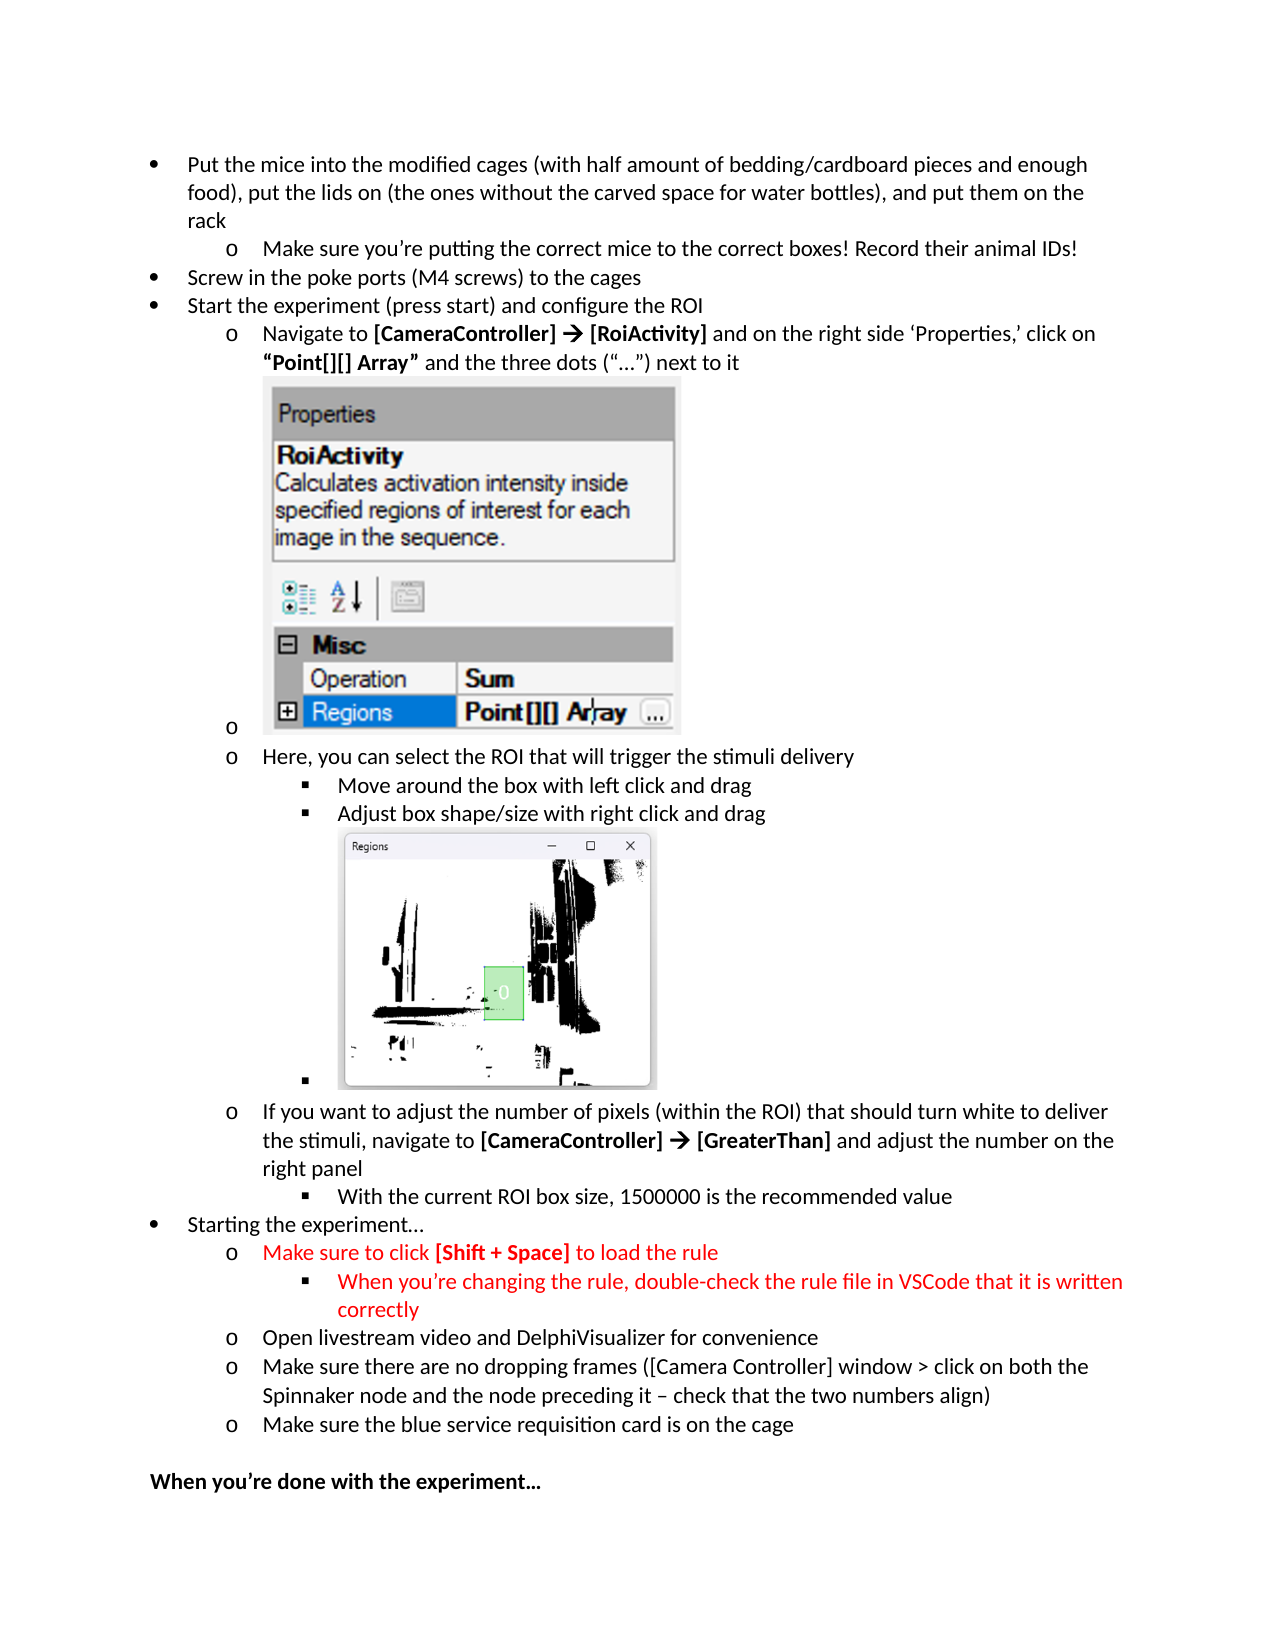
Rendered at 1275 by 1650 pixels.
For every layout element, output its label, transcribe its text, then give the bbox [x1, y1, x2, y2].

list Screw in the poke ports (M4 screws) to the cages [150, 263, 1125, 291]
list Make sure to click [Shift + Space] to load the rule [225, 1238, 1125, 1267]
list Make sure you’re putting the correct mice to the correct boxes! Record their animal IDs! [225, 234, 1125, 263]
picture [262, 376, 682, 735]
list Here, you can select the ROI that will trigger the stimuli delivery [225, 742, 1125, 771]
list Move around the box with left click and drag [300, 771, 1125, 799]
list Put the mice into the modified cages (with half amount of bedding/cardboard pieces and enough food), put the lids on (the ones without the carved space for water bottles), and put them on the rack [150, 150, 1125, 234]
list Make sure the blue service requisition card is on the cage [225, 1410, 1125, 1439]
list Navigate to [CameraController] [RoiActivity] and on the right side ‘Properties,’ click on “Point[][] Array” and the three dots (“…”) next to it [225, 319, 1125, 376]
list Starting the experiment… [150, 1210, 1125, 1238]
list With the current ROI box size, 1500000 is the recommended value [300, 1182, 1125, 1210]
list Adjust box shape/size with right click and drag [300, 799, 1125, 827]
list Make sure there are no dropping frames ([Camera Controller] window > click on both the Spinnaker node and the node preceding it – check that the two numbers align) [225, 1352, 1125, 1410]
list If you want to adjust the number of pixels (within the ROI) that should turn white to deliver the stimuli, navigate to [CameraController] [GreaterThan] and adjust the number on the right panel [225, 1097, 1125, 1182]
list Start the experiment (press start) and configure the ROI [150, 291, 1125, 319]
text When you’re done with the experiment… [150, 1467, 1125, 1495]
picture [337, 827, 658, 1090]
list When you’re changing the rule, double-check the rule file in VSCode that it is written correctly [300, 1267, 1125, 1323]
list Open livestream video and DelphiVisualizer for convenience [225, 1323, 1125, 1352]
